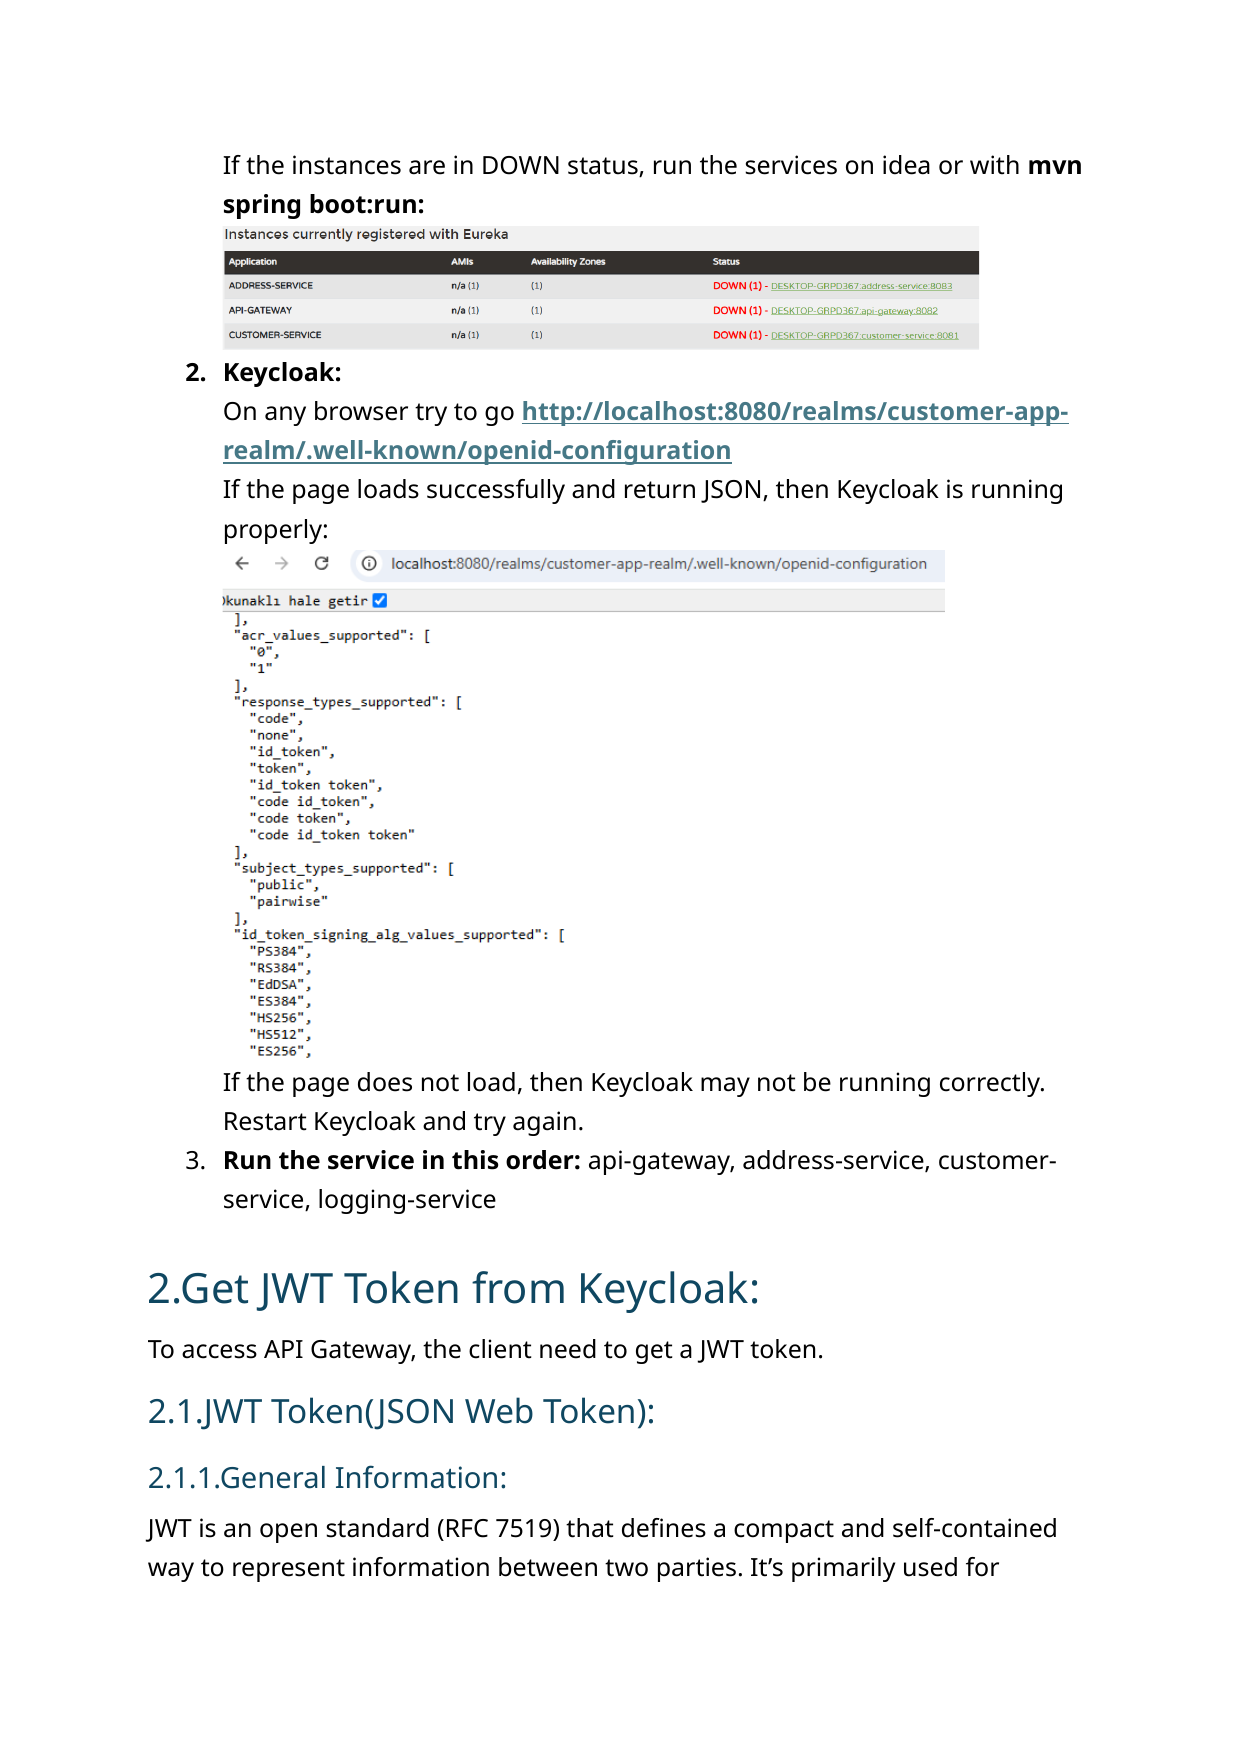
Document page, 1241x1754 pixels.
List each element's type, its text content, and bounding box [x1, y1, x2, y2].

subtitle 2.Get JWT Token from Keycloak: [148, 1259, 1093, 1315]
list Run the service in this order: api-gateway, address-service, customer-service, logging-service [185, 1143, 1093, 1216]
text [148, 1511, 1093, 1584]
subtitle 2.1.JWT Token(JSON Web Token): [148, 1388, 1093, 1433]
list If the page does not load, then Keycloak may not be running correctly. Restart Keycloak and try again. [223, 1064, 1093, 1138]
picture [222, 550, 945, 1060]
list If the page loads successfully and return JSON, then Keycloak is running properly: [223, 472, 1093, 545]
picture [222, 226, 980, 350]
list If the instances are in DOWN status, run the services on idea or with mvn spring boot:run: [223, 148, 1093, 221]
list On any browser try to go http://localhost:8080/realms/customer-app-realm/.well-known/openid-configuration [223, 394, 1093, 467]
subtitle 2.1.1.General Information: [148, 1457, 1093, 1497]
text To access API Gateway, the client need to get a JWT token. [148, 1332, 1093, 1366]
list Keycloak: [185, 355, 1093, 389]
